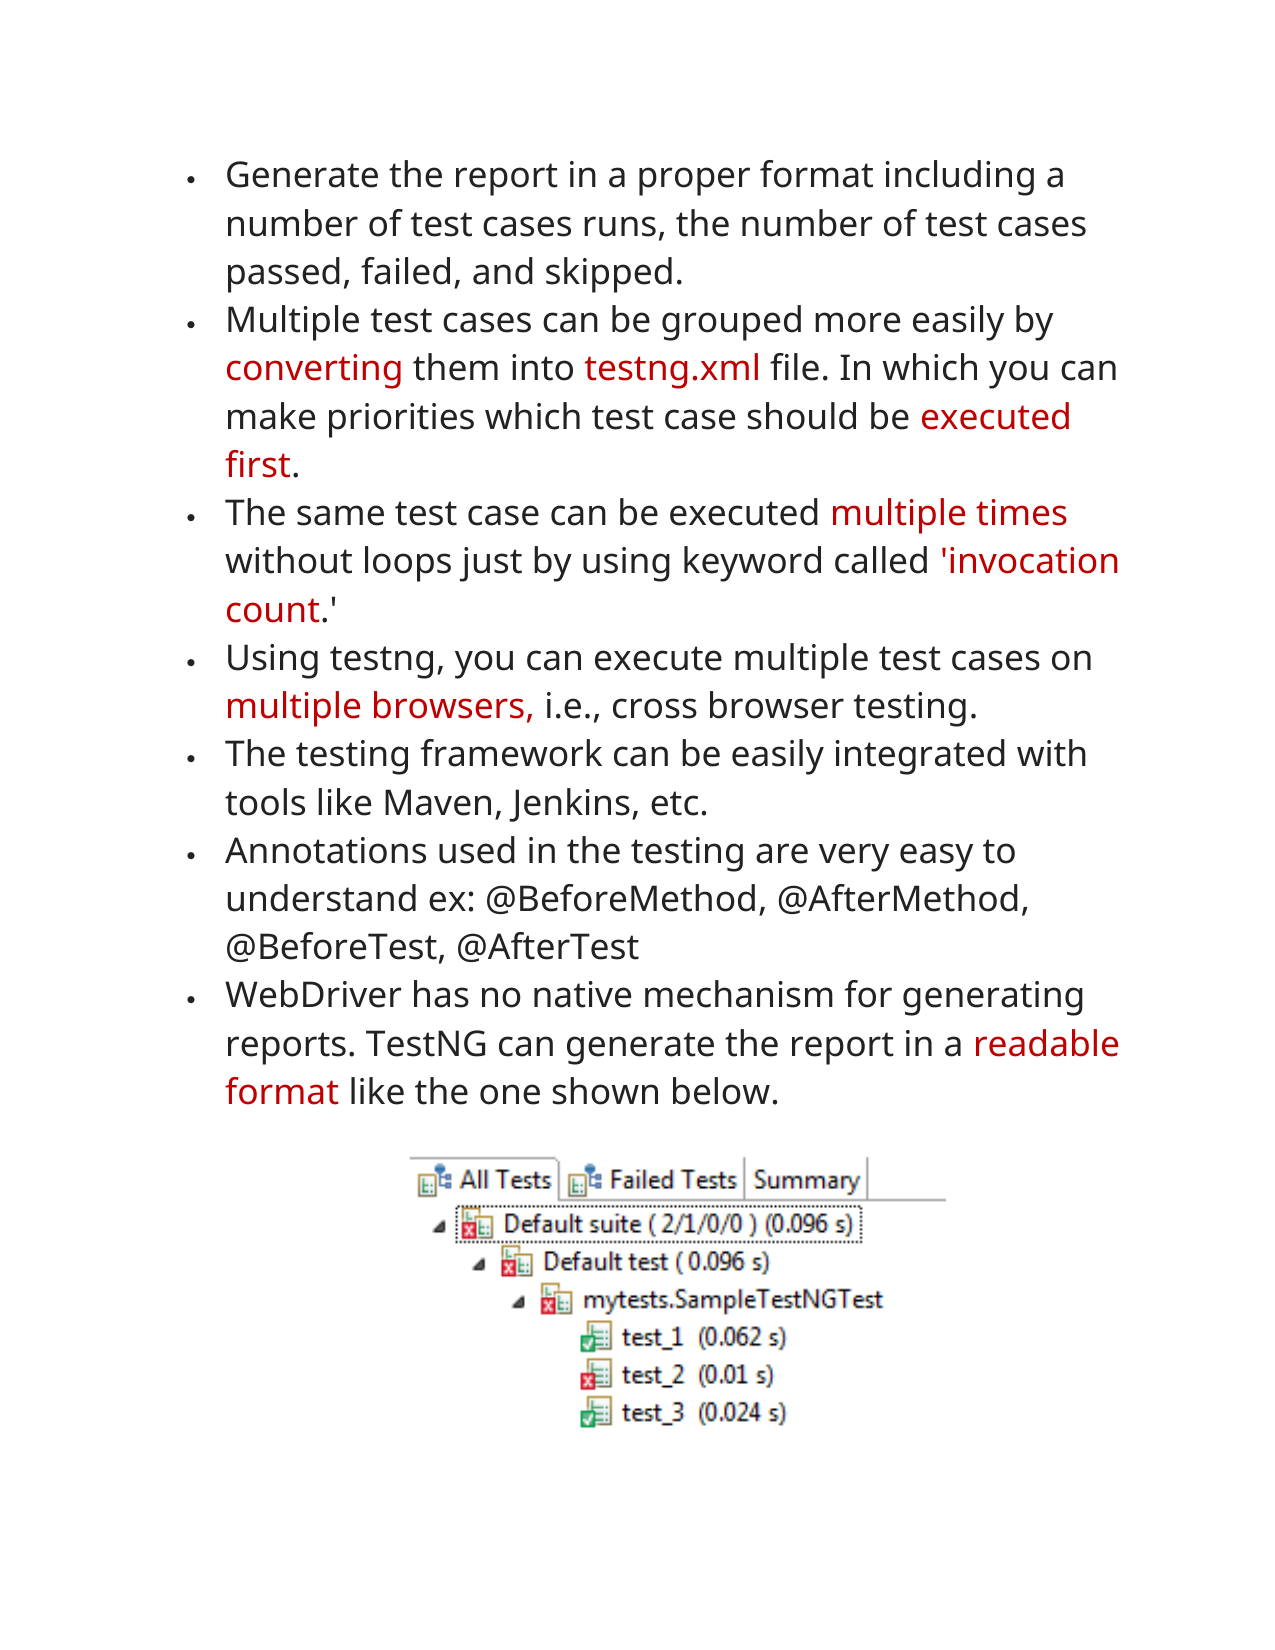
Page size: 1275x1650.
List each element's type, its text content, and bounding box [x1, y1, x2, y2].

list Multiple test cases can be grouped more easily by converting them into testng.xml file. In which you can make priorities which test case should be executed first. [187, 295, 1125, 488]
list Generate the report in a proper format including a number of test cases runs, the number of test cases passed, failed, and skipped. [187, 150, 1125, 295]
picture [404, 1143, 946, 1451]
list The testing framework can be easily integrated with tools like Maven, Jenkins, etc. [187, 729, 1125, 825]
list WebDriver has no native mechanism for generating reports. TestNG can generate the report in a readable format like the one shown below. [187, 970, 1125, 1114]
list Using testng, you can execute multiple test cases on multiple browsers, i.e., cross browser testing. [187, 632, 1125, 729]
list The same test case can be executed multiple times without loops just by using keyword called 'invocation count.' [187, 488, 1125, 632]
list Annotations used in the testing are very easy to understand ex: @BeforeMethod, @AfterMethod, @BeforeTest, @AfterTest [187, 825, 1125, 970]
